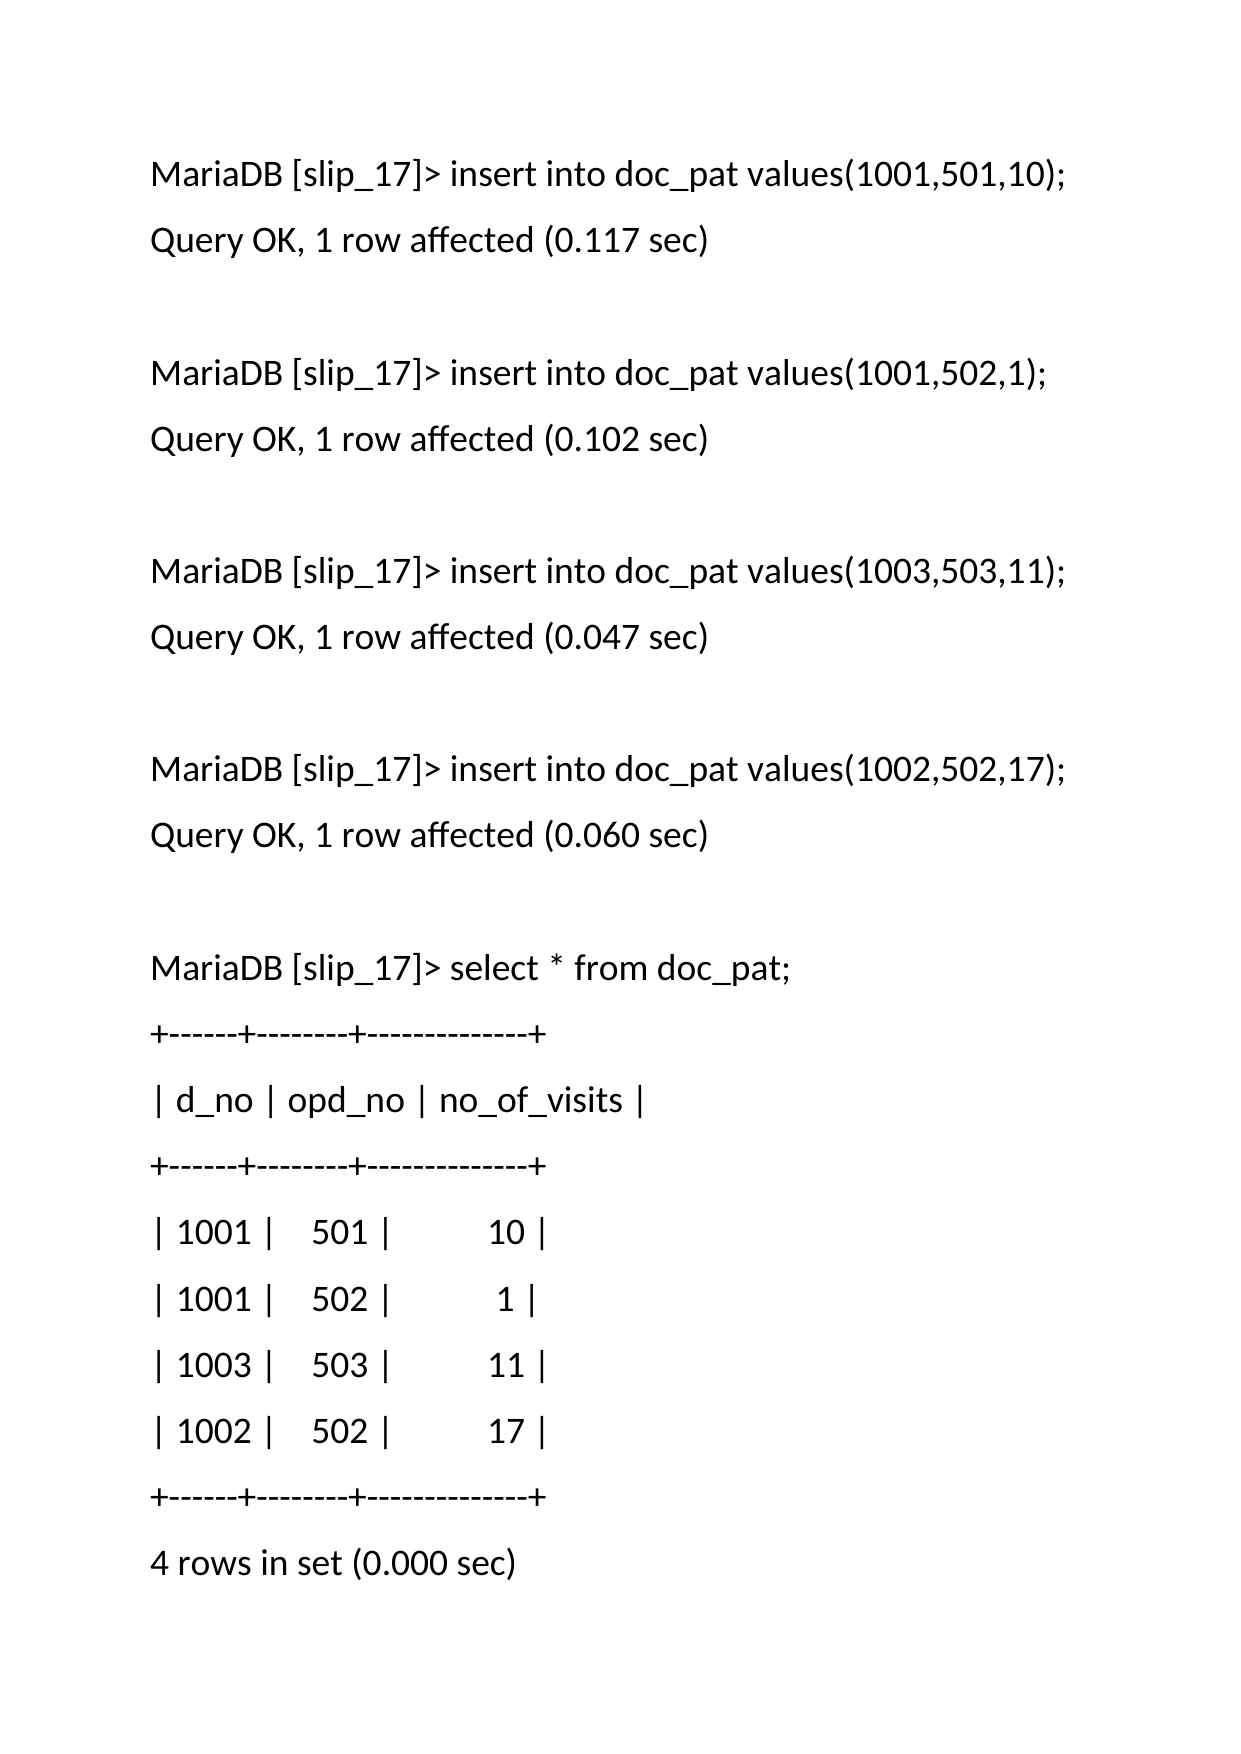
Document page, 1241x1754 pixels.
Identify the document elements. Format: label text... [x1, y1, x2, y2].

text | 1002 | 502 | 17 | [150, 1407, 1090, 1453]
text +------+--------+--------------+ [150, 1142, 1090, 1188]
text +------+--------+--------------+ [150, 1473, 1090, 1519]
text MariaDB [slip_17]> insert into doc_pat values(1002,502,17); [150, 745, 1090, 791]
text | d_no | opd_no | no_of_visits | [150, 1076, 1090, 1122]
text Query OK, 1 row affected (0.117 sec) [150, 216, 1090, 262]
text Query OK, 1 row affected (0.060 sec) [150, 811, 1090, 857]
text MariaDB [slip_17]> select * from doc_pat; [150, 944, 1090, 989]
text MariaDB [slip_17]> insert into doc_pat values(1003,503,11); [150, 547, 1090, 593]
text MariaDB [slip_17]> insert into doc_pat values(1001,501,10); [150, 150, 1090, 196]
text Query OK, 1 row affected (0.102 sec) [150, 414, 1090, 460]
text | 1001 | 501 | 10 | [150, 1208, 1090, 1254]
text Query OK, 1 row affected (0.047 sec) [150, 613, 1090, 659]
text +------+--------+--------------+ [150, 1010, 1090, 1056]
text MariaDB [slip_17]> insert into doc_pat values(1001,502,1); [150, 348, 1090, 394]
text 4 rows in set (0.000 sec) [150, 1539, 1090, 1585]
text | 1003 | 503 | 11 | [150, 1341, 1090, 1386]
text | 1001 | 502 | 1 | [150, 1274, 1090, 1320]
